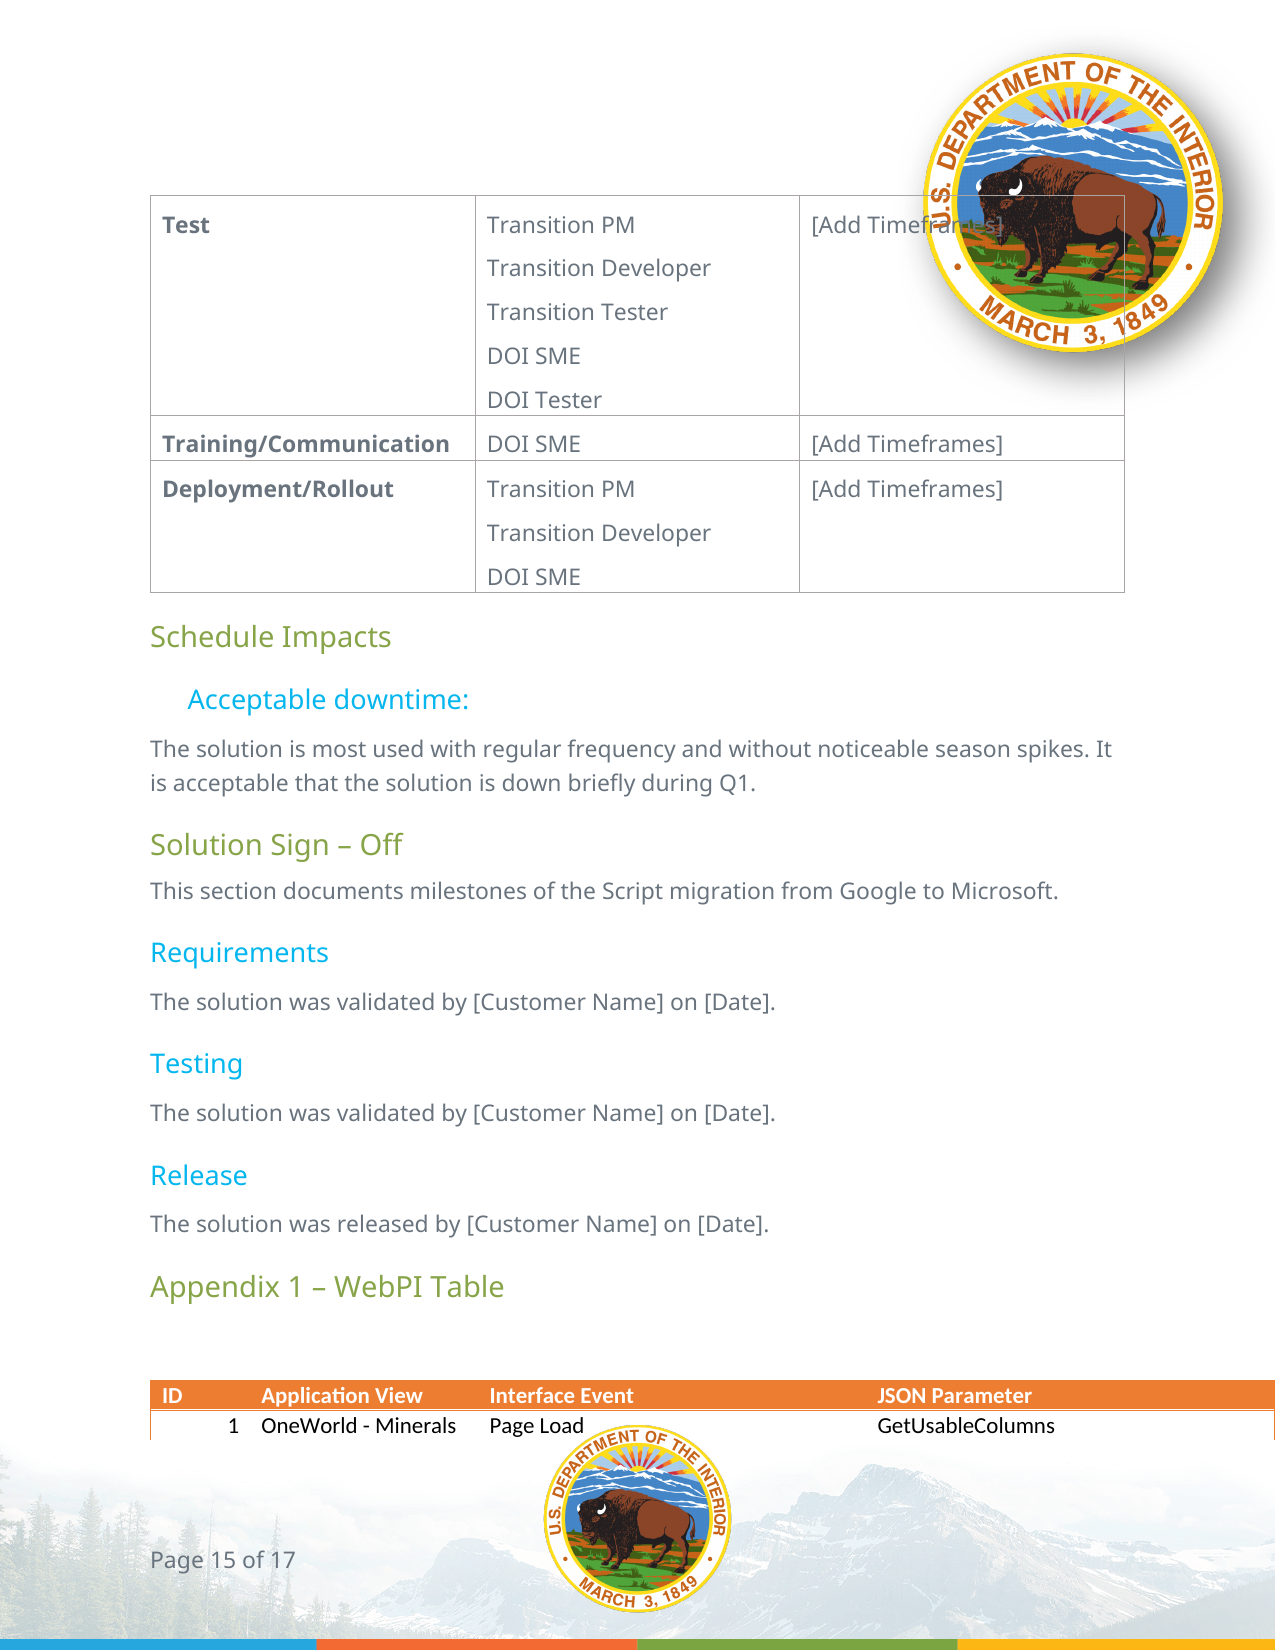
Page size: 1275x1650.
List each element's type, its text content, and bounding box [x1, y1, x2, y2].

table_header Application View [250, 1381, 478, 1409]
subtitle Release [150, 1156, 1125, 1193]
text The solution was validated by [Customer Name] on [Date]. [150, 1097, 1125, 1128]
table_cell DOI SME [476, 416, 799, 459]
table_cell OneWorld - Minerals [250, 1411, 478, 1439]
table_cell Page Load [478, 1411, 866, 1439]
text This section documents milestones of the Script migration from Google to Microsoft. [150, 875, 1125, 906]
table_header JSON Parameter [866, 1381, 1274, 1409]
subtitle Acceptable downtime: [150, 680, 1125, 717]
table_cell [Add Timeframes] [800, 416, 1124, 459]
text The solution was validated by [Customer Name] on [Date]. [150, 986, 1125, 1017]
text The solution was released by [Customer Name] on [Date]. [150, 1208, 1125, 1239]
table_cell Transition PM Transition Developer DOI SME [476, 461, 799, 592]
table_cell 1 [151, 1411, 250, 1439]
table_cell Test [151, 196, 475, 415]
table_cell Training/Communication [151, 416, 475, 459]
table_cell GetUsableColumns [866, 1411, 1274, 1439]
subtitle Requirements [150, 934, 1125, 971]
subtitle Testing [150, 1045, 1125, 1082]
text The solution is most used with regular frequency and without noticeable season spikes. It is acceptable that the solution is down briefly during Q1. [150, 733, 1125, 798]
picture [0, 1425, 1275, 1650]
subtitle Schedule Impacts [150, 618, 1125, 655]
table_cell [Add Timeframes] [800, 196, 1124, 415]
table_cell [Add Timeframes] [800, 461, 1124, 592]
subtitle Solution Sign – Off [150, 825, 1125, 863]
picture [922, 52, 1224, 353]
subtitle Appendix 1 – WebPI Table [150, 1267, 1125, 1304]
table_header Interface Event [478, 1381, 866, 1409]
table_header ID [151, 1381, 250, 1409]
table_cell Deployment/Rollout [151, 461, 475, 592]
table_cell Transition PM Transition Developer Transition Tester DOI SME DOI Tester [476, 196, 799, 415]
